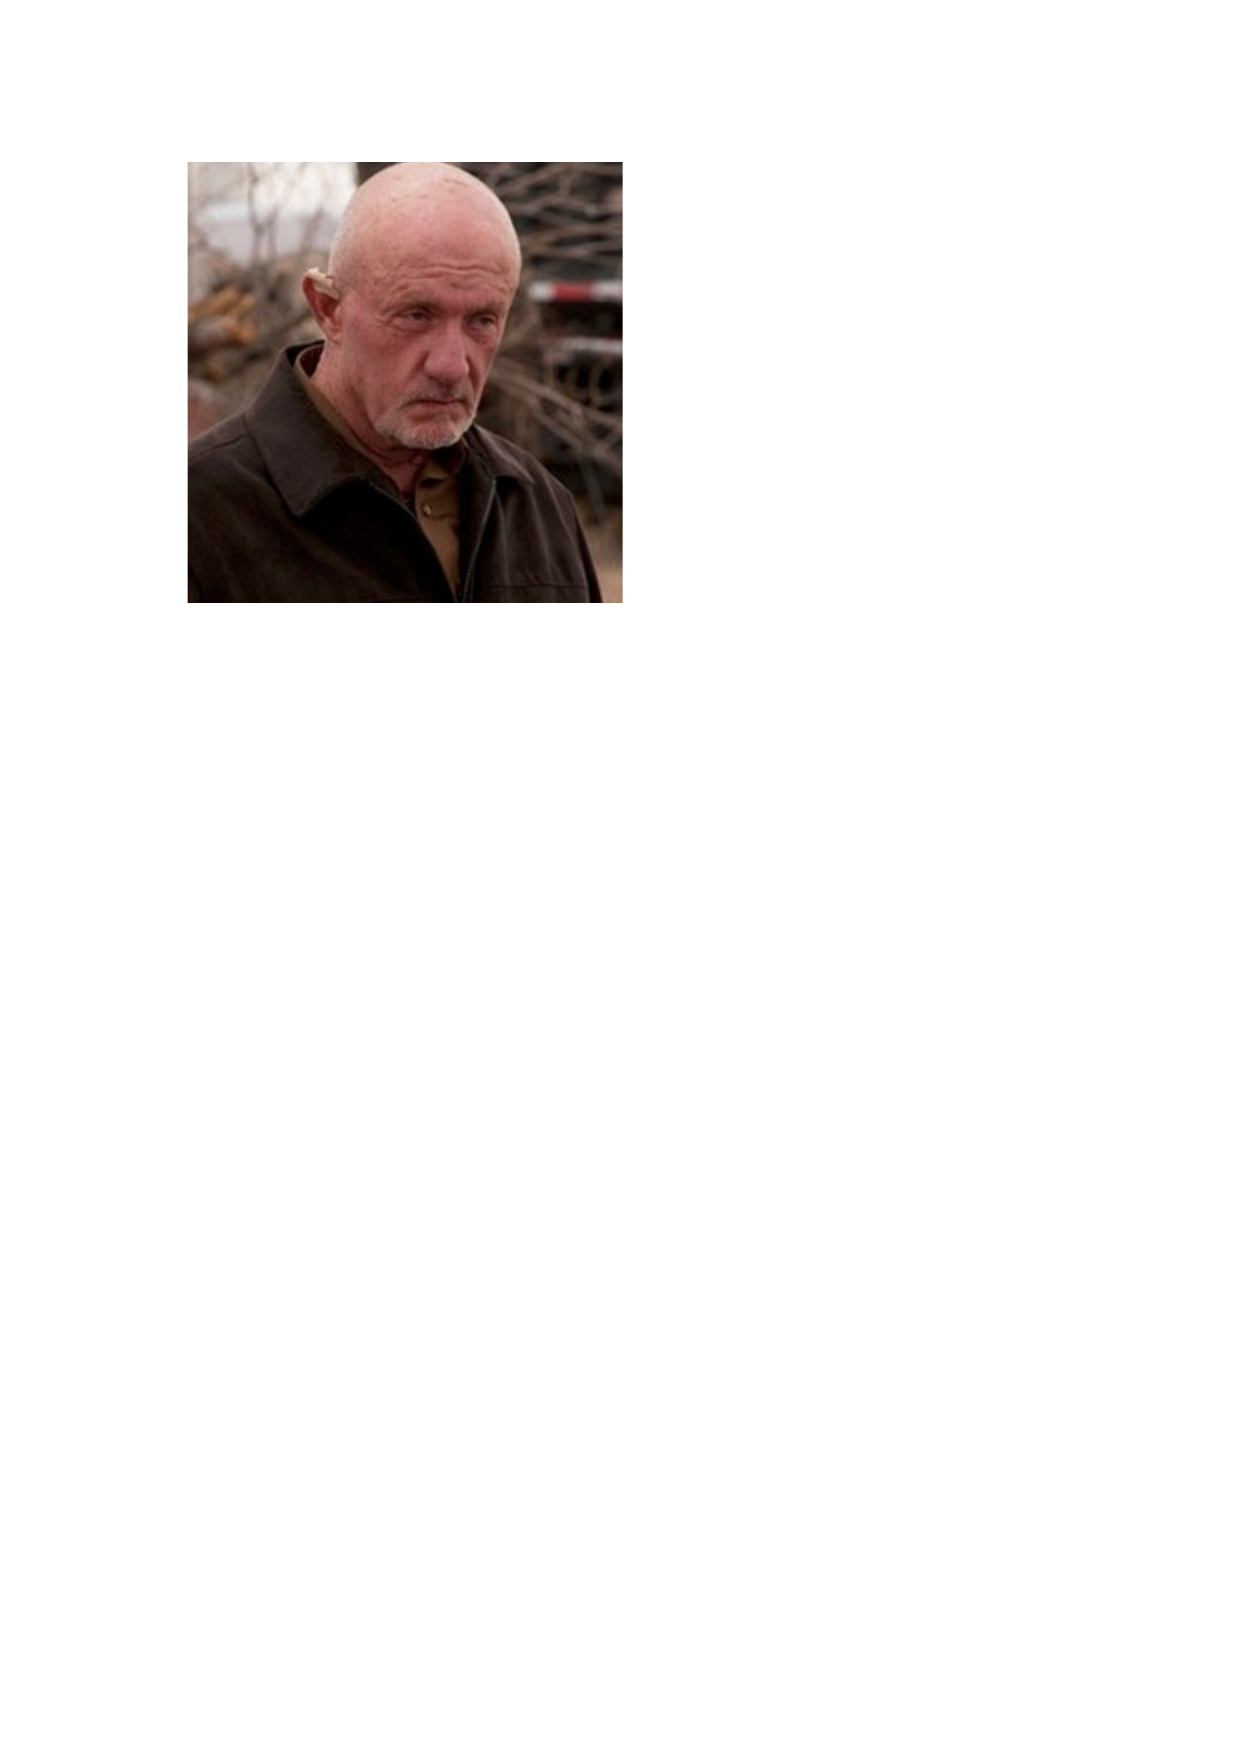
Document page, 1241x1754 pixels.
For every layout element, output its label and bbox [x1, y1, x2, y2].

picture [187, 162, 623, 603]
